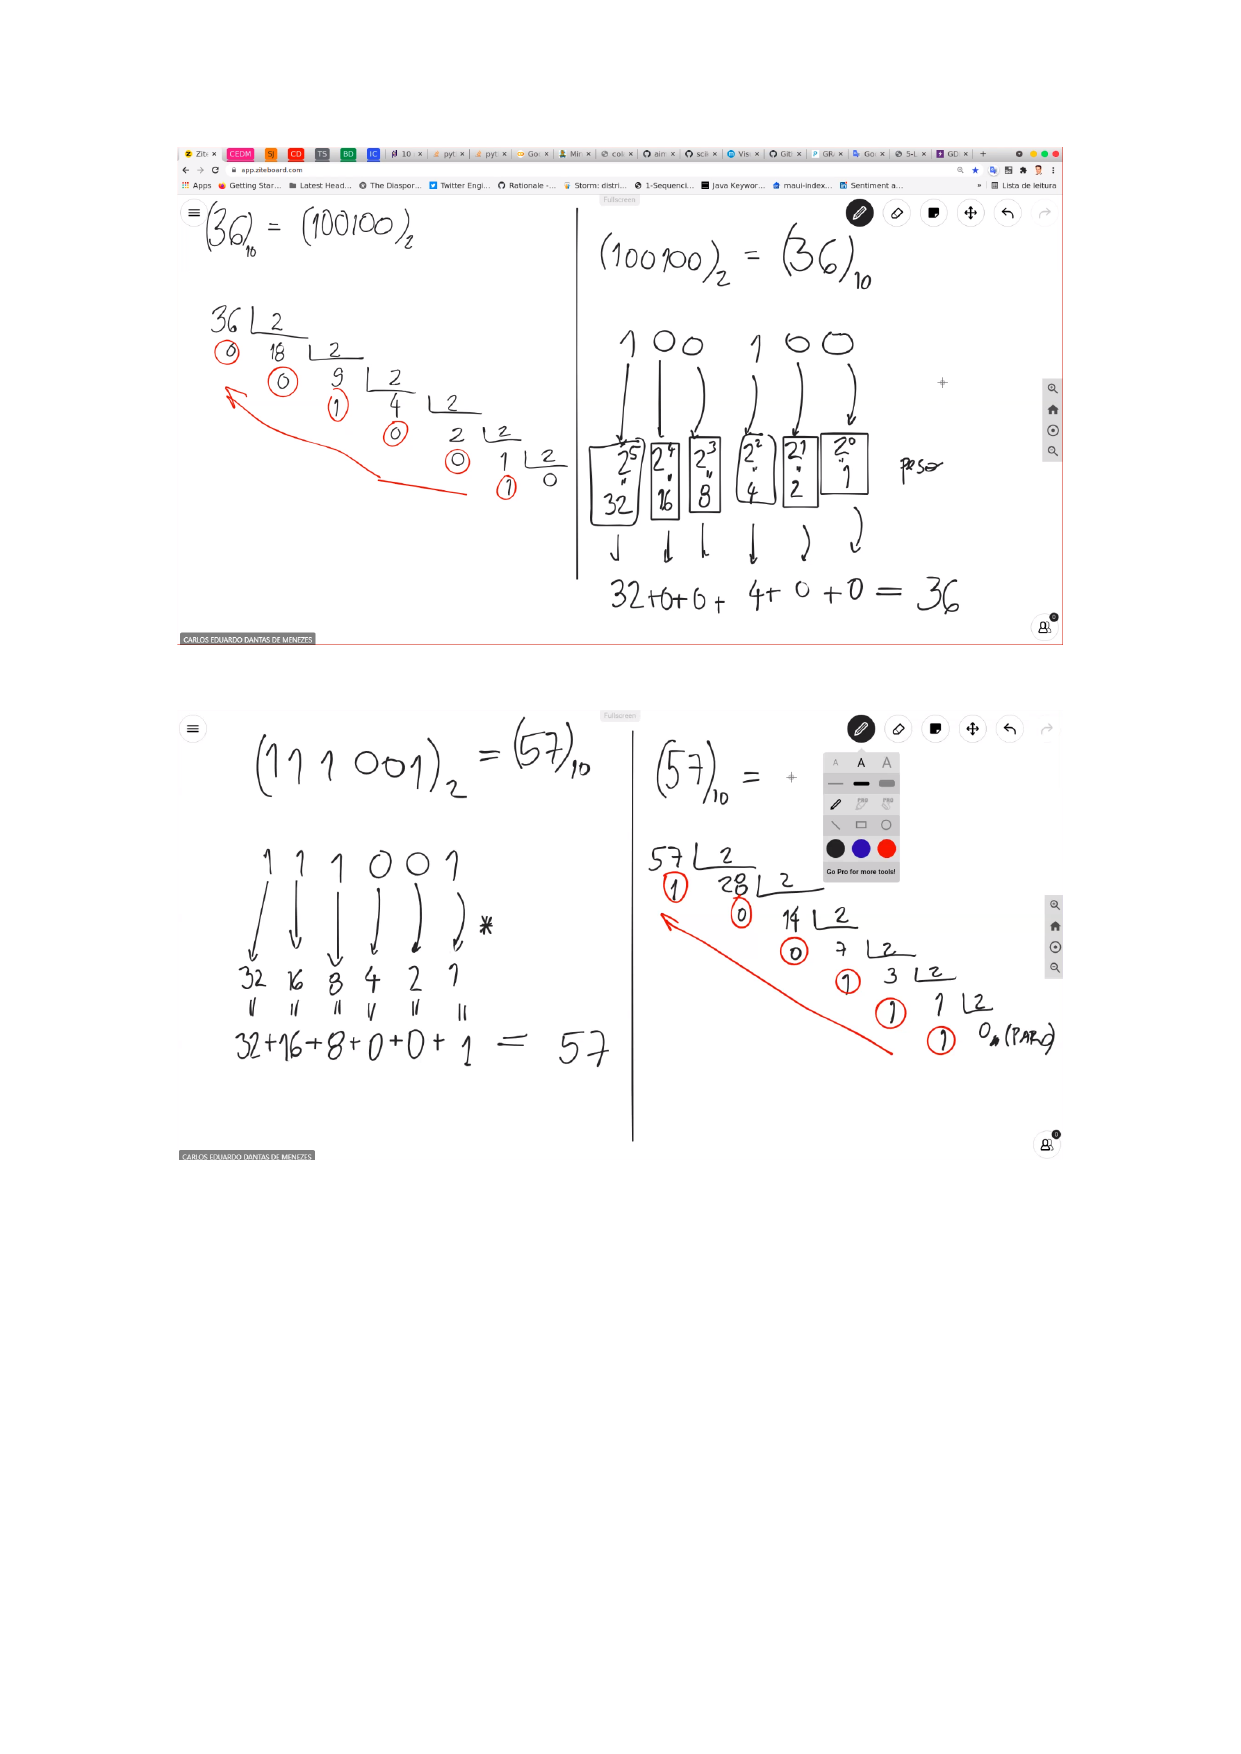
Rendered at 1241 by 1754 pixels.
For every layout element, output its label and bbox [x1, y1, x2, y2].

picture [177, 147, 1063, 645]
picture [177, 710, 1063, 1160]
